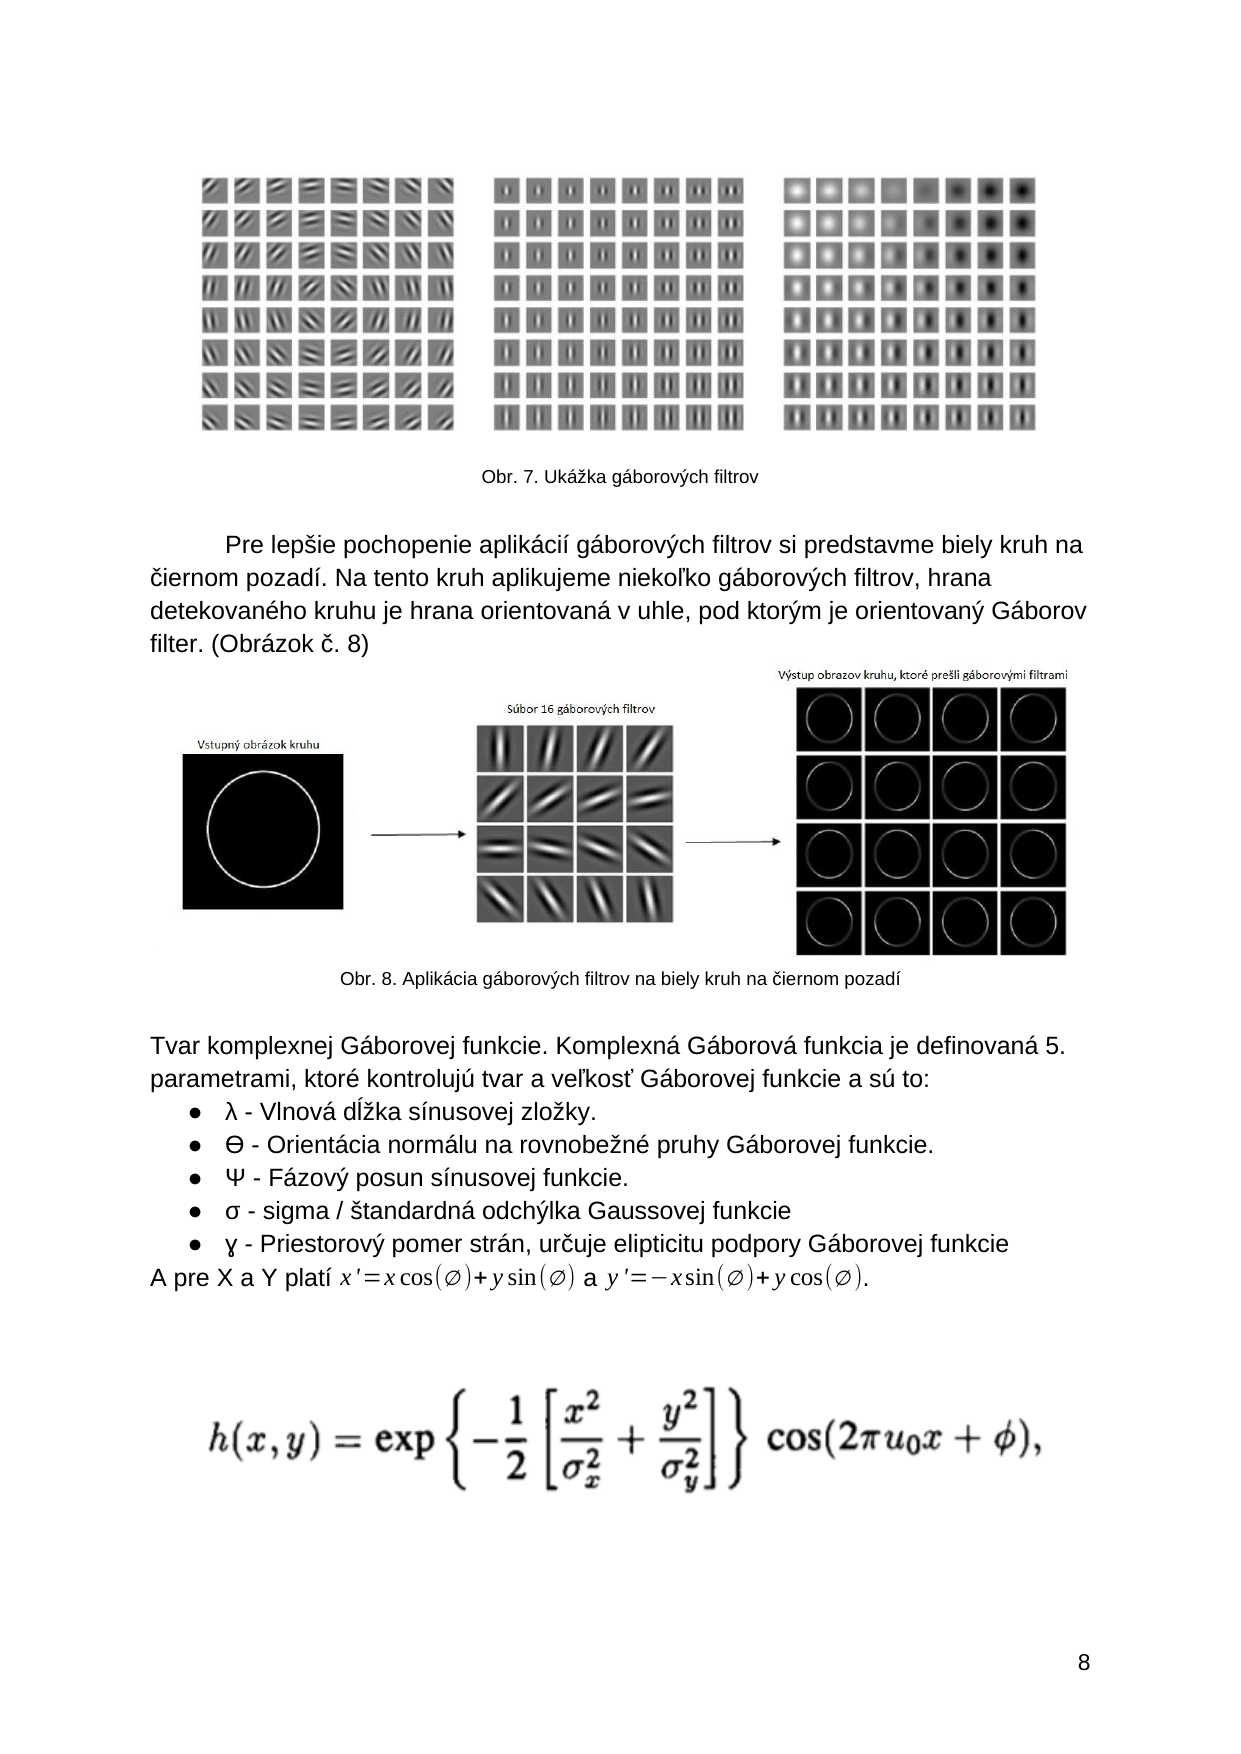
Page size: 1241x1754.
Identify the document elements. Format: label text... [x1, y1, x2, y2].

list σ - sigma / štandardná odchýlka Gaussovej funkcie [187, 1196, 1090, 1225]
list λ - Vlnová dĺžka sínusovej zložky. [187, 1097, 1090, 1126]
picture [150, 150, 1091, 463]
list Ψ - Fázový posun sínusovej funkcie. [187, 1163, 1090, 1192]
list ɣ - Priestorový pomer strán, určuje elipticitu podpory Gáborovej funkcie [187, 1229, 1090, 1258]
text Pre lepšie pochopenie aplikácií gáborových filtrov si predstavme biely kruh na čiernom pozadí. Na tento kruh aplikujeme niekoľko gáborových filtrov, hrana detekovaného kruhu je hrana orientovaná v uhle, pod ktorým je orientovaný Gáborov filter. (Obrázok č. 8) [150, 530, 1090, 657]
picture [150, 661, 1091, 964]
text Obr. 7. Ukážka gáborových filtrov [150, 466, 1090, 488]
list Ө - Orientácia normálu na rovnobežné pruhy Gáborovej funkcie. [187, 1130, 1090, 1159]
text Tvar komplexnej Gáborovej funkcie. Komplexná Gáborová funkcia je definovaná 5. parametrami, ktoré kontrolujú tvar a veľkosť Gáborovej funkcie a sú to: [150, 1031, 1090, 1093]
text Obr. 8. Aplikácia gáborových filtrov na biely kruh na čiernom pozadí [150, 968, 1090, 989]
picture [171, 1362, 1070, 1507]
text A pre X a Y platí a . [150, 1262, 1090, 1292]
